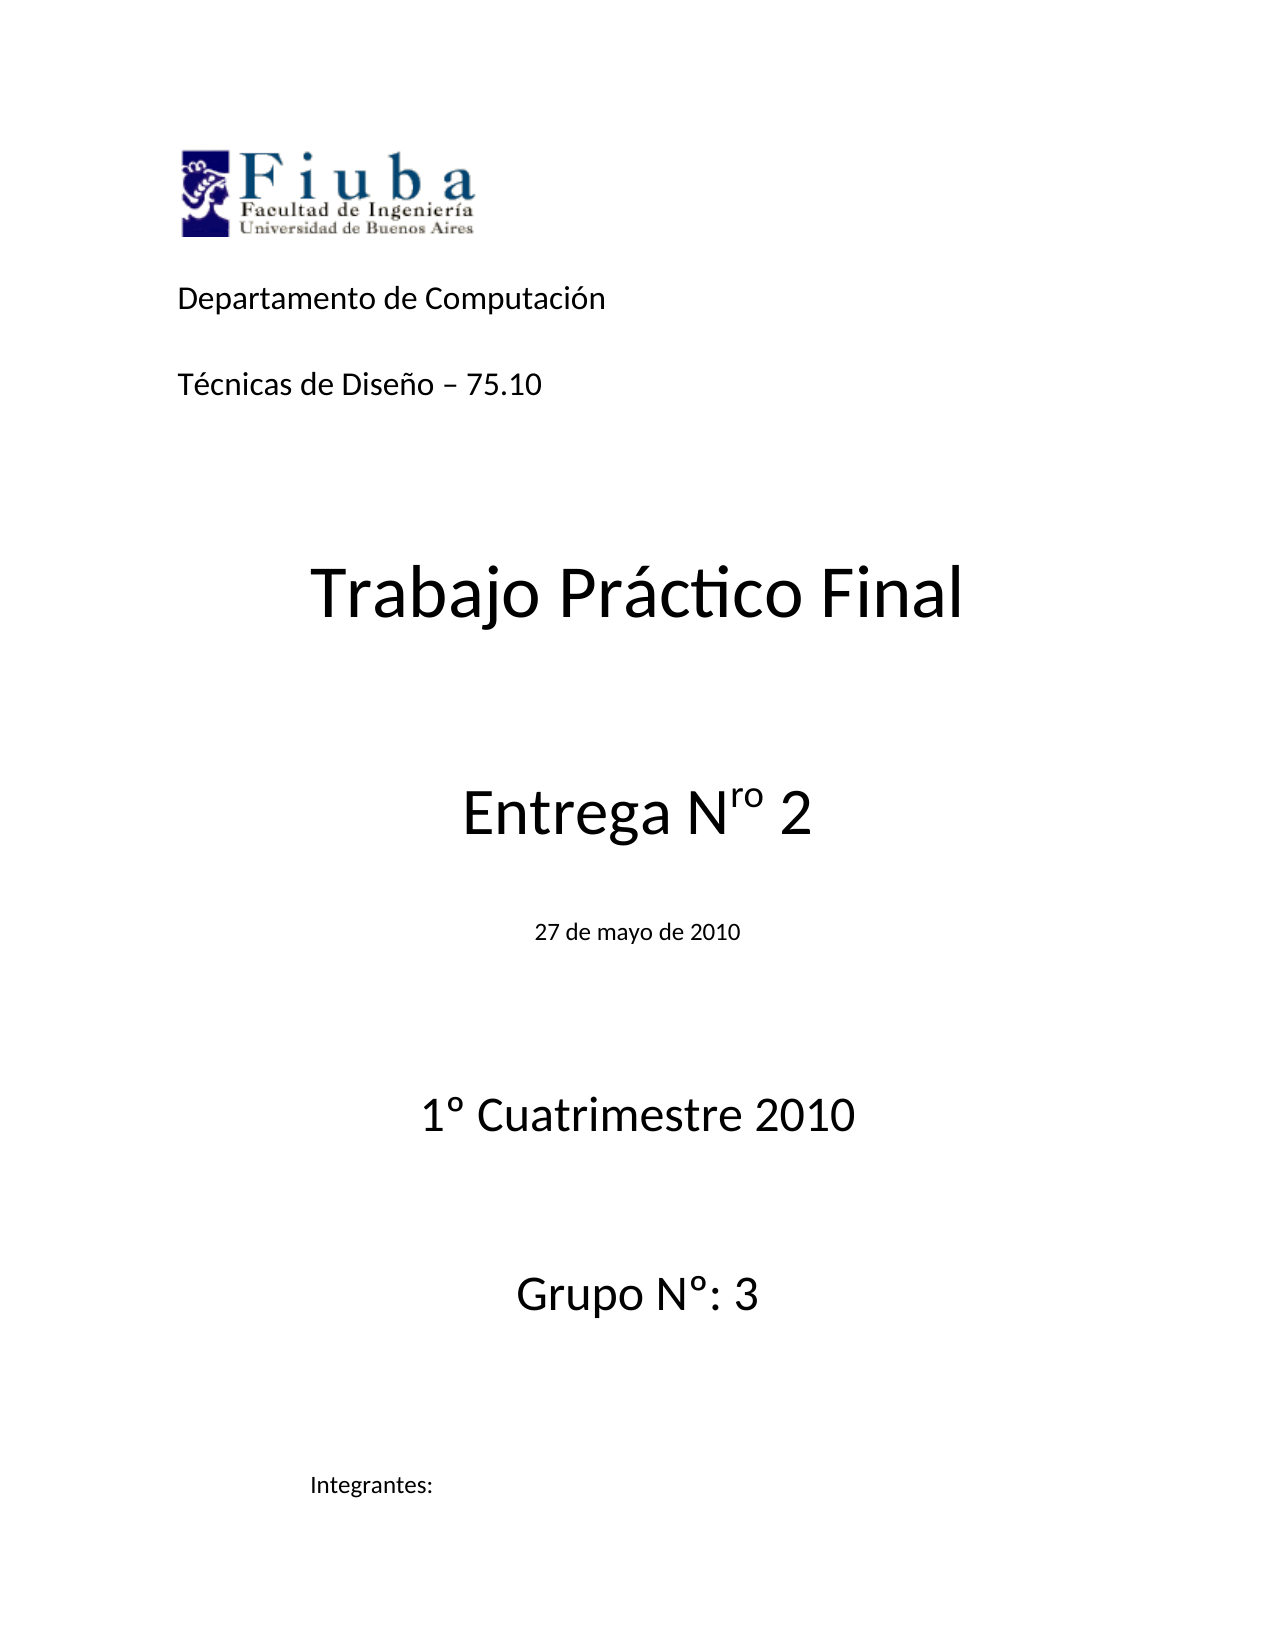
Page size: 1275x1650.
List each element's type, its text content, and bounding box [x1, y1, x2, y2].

text Grupo Nº: 3 [177, 1262, 1098, 1323]
text 1º Cuatrimestre 2010 [177, 1083, 1098, 1144]
text 27 de mayo de 2010 [177, 916, 1098, 947]
text Departamento de Computación [177, 277, 1098, 317]
picture [177, 147, 485, 237]
text Técnicas de Diseño – 75.10 [177, 363, 1098, 403]
text Trabajo Práctico Final [177, 544, 1098, 636]
text Entrega Nro 2 [177, 769, 1098, 851]
text Integrantes: [310, 1469, 1098, 1500]
